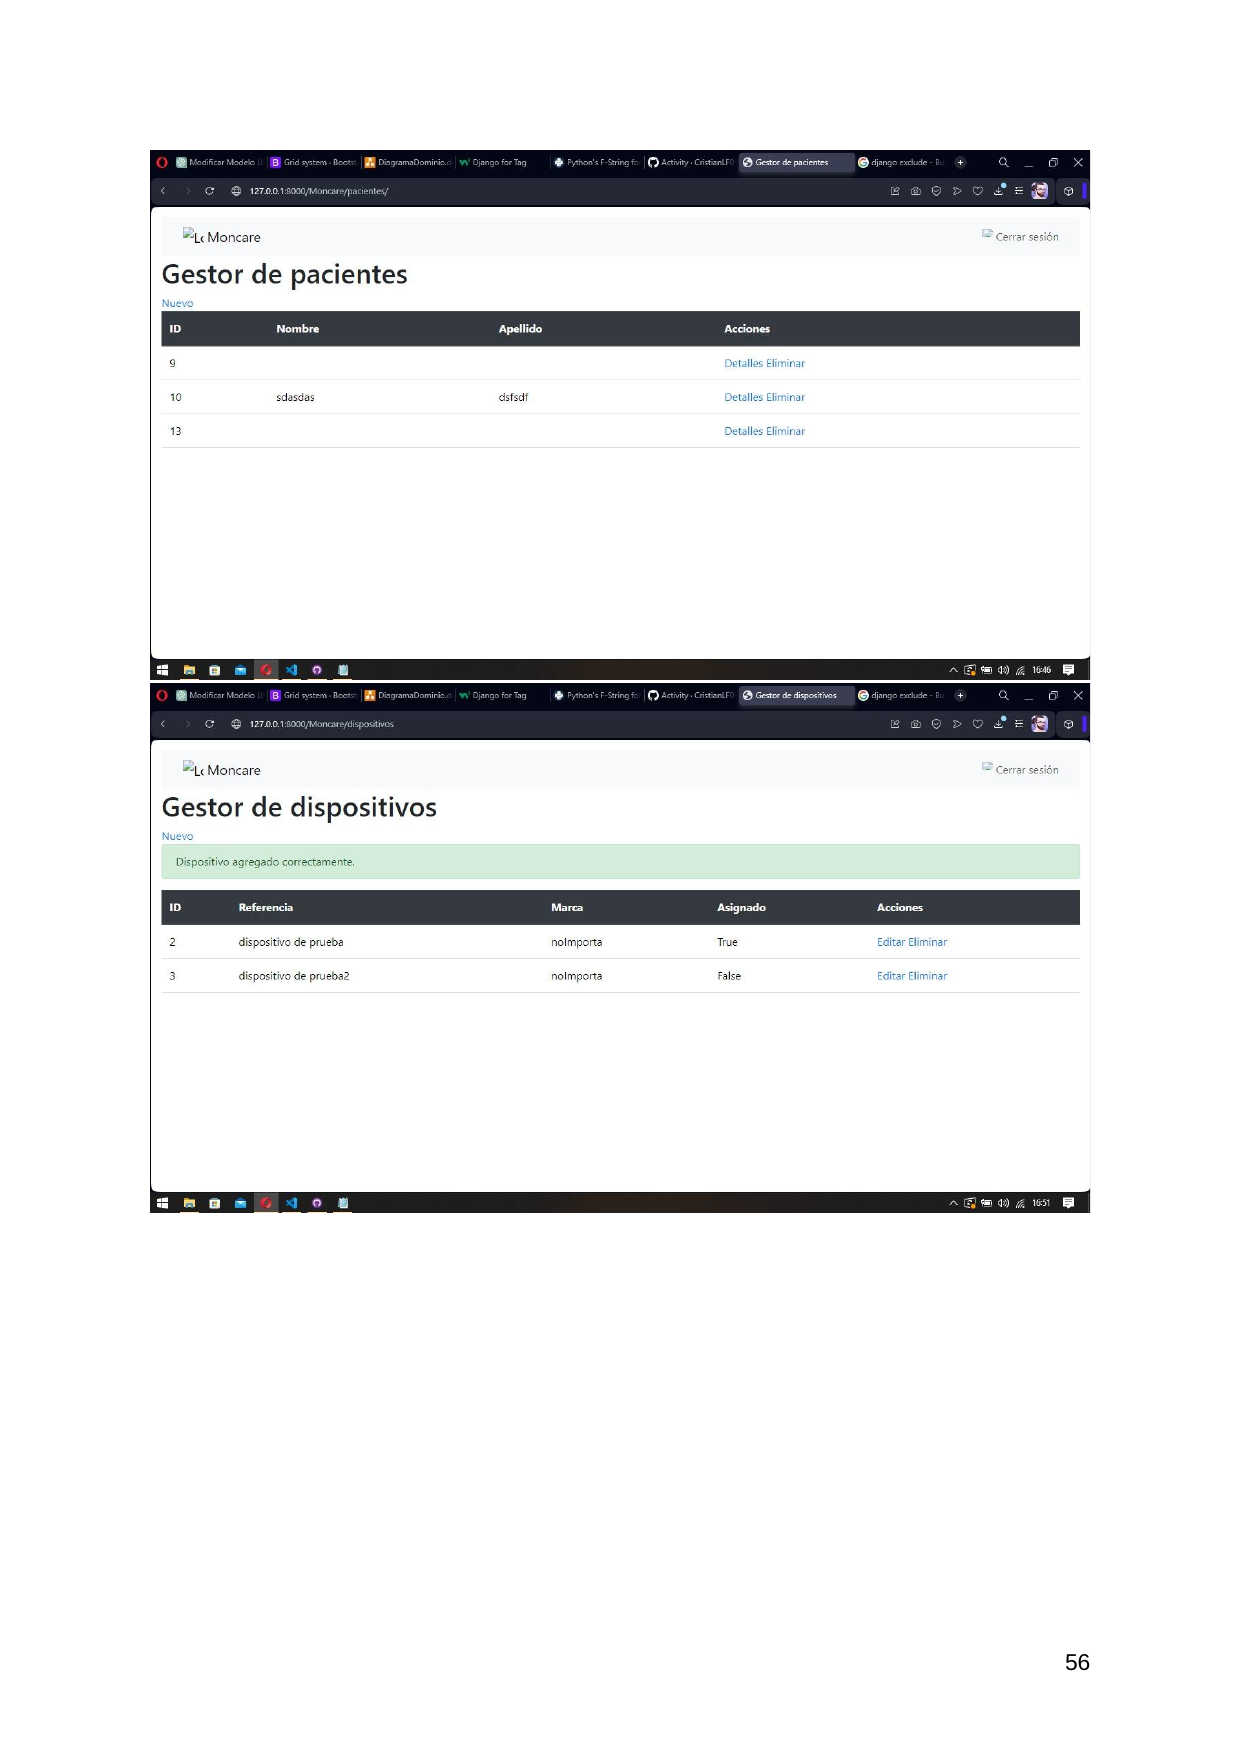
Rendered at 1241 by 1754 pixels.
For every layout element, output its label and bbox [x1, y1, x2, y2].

picture [150, 150, 1091, 680]
picture [150, 683, 1091, 1213]
